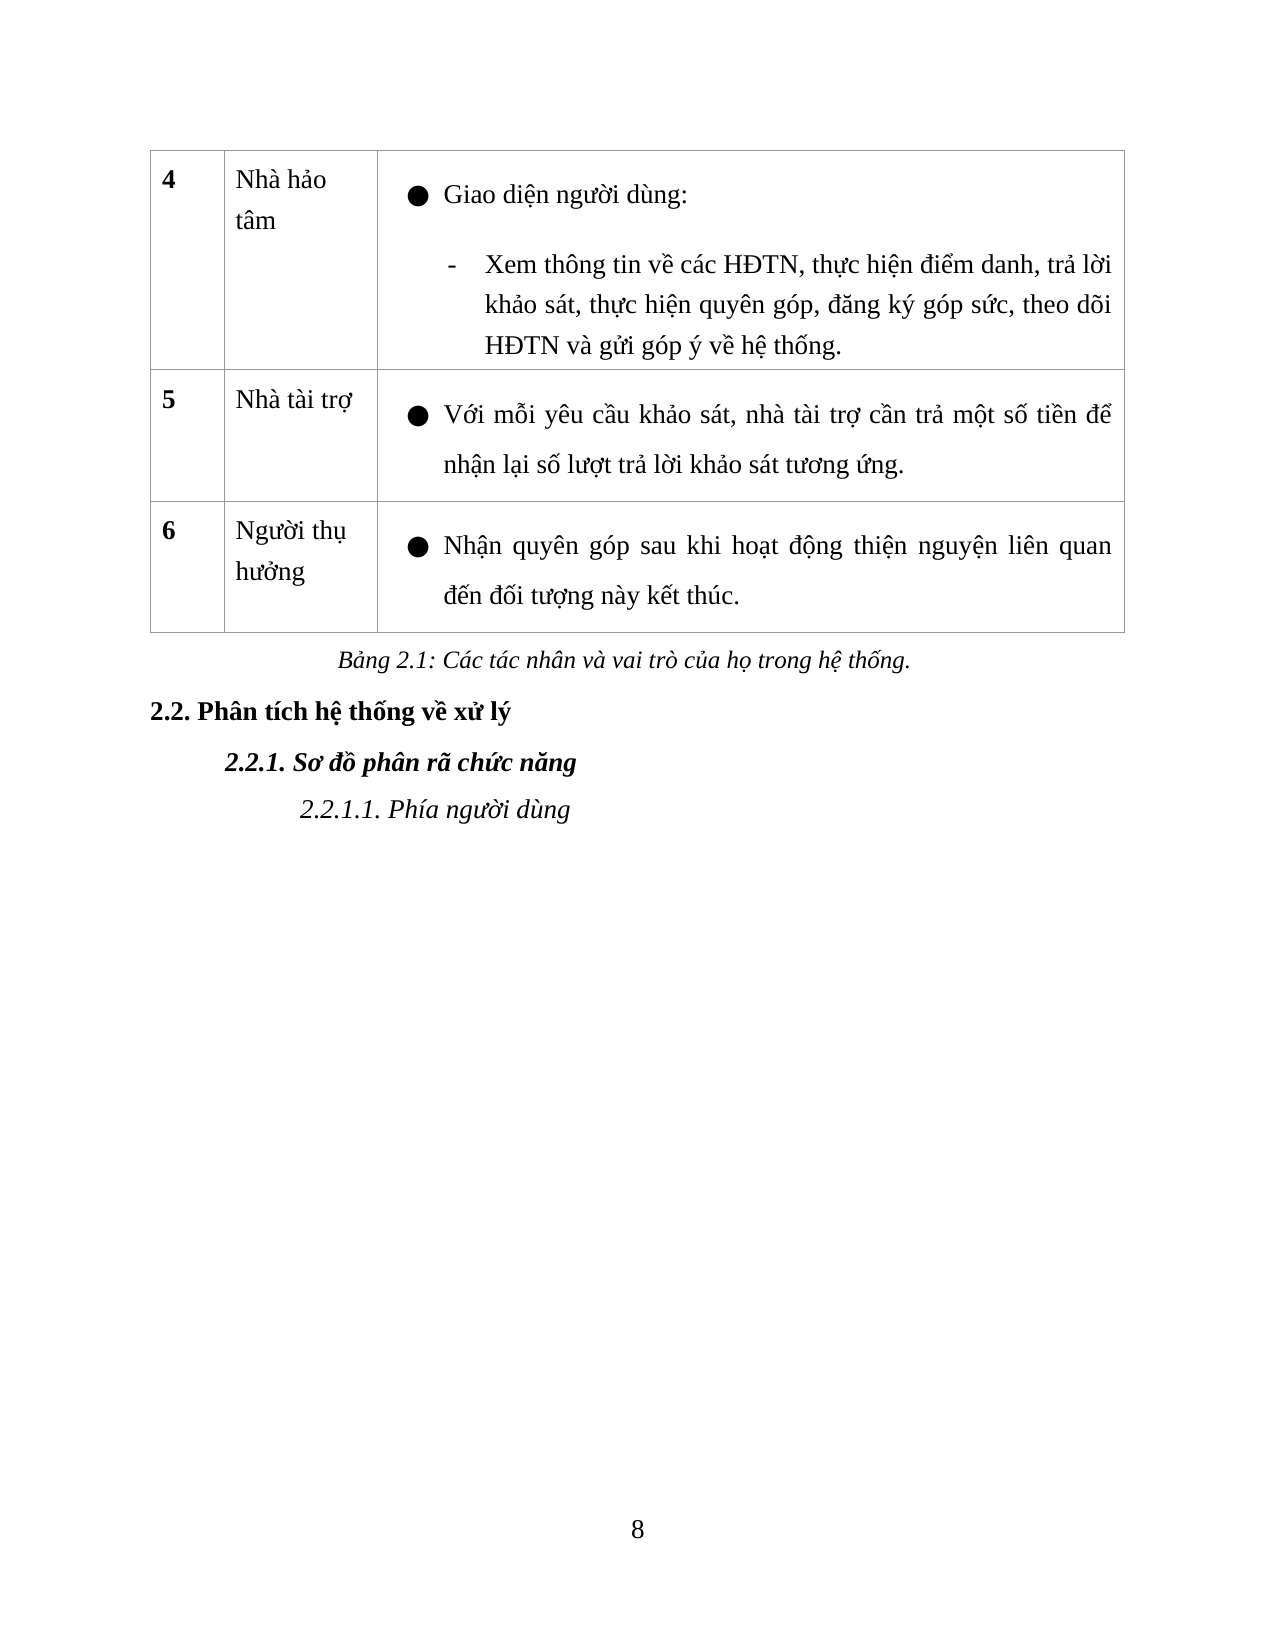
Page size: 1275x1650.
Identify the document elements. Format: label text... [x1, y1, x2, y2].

subtitle 2.2.1. Sơ đồ phân rã chức năng [150, 746, 1125, 777]
subtitle 2.2. Phân tích hệ thống về xử lý [150, 695, 1125, 726]
text Bảng 2.1: Các tác nhân và vai trò của họ trong hệ thống. [150, 645, 1125, 674]
table_cell Nhận quyên góp sau khi hoạt động thiện nguyện liên quan đến đối tượng này kết thúc. [378, 502, 1124, 632]
table_cell Nhà tài trợ [225, 370, 377, 501]
text 2.2.1.1. Phía người dùng [225, 793, 1125, 824]
table_cell 4 [151, 151, 224, 369]
table_cell Nhà hảo tâm [225, 151, 377, 369]
table_cell Người thụ hưởng [225, 502, 377, 632]
table_cell 5 [151, 370, 224, 501]
table_cell Giao diện người dùng: Xem thông tin về các HĐTN, thực hiện điểm danh, trả lời khảo sát, thực hiện quyên góp, đăng ký góp sức, theo dõi HĐTN và gửi góp ý về hệ thống. [378, 151, 1124, 369]
table_cell 6 [151, 502, 224, 632]
table_cell Với mỗi yêu cầu khảo sát, nhà tài trợ cần trả một số tiền để nhận lại số lượt trả lời khảo sát tương ứng. [378, 370, 1124, 501]
